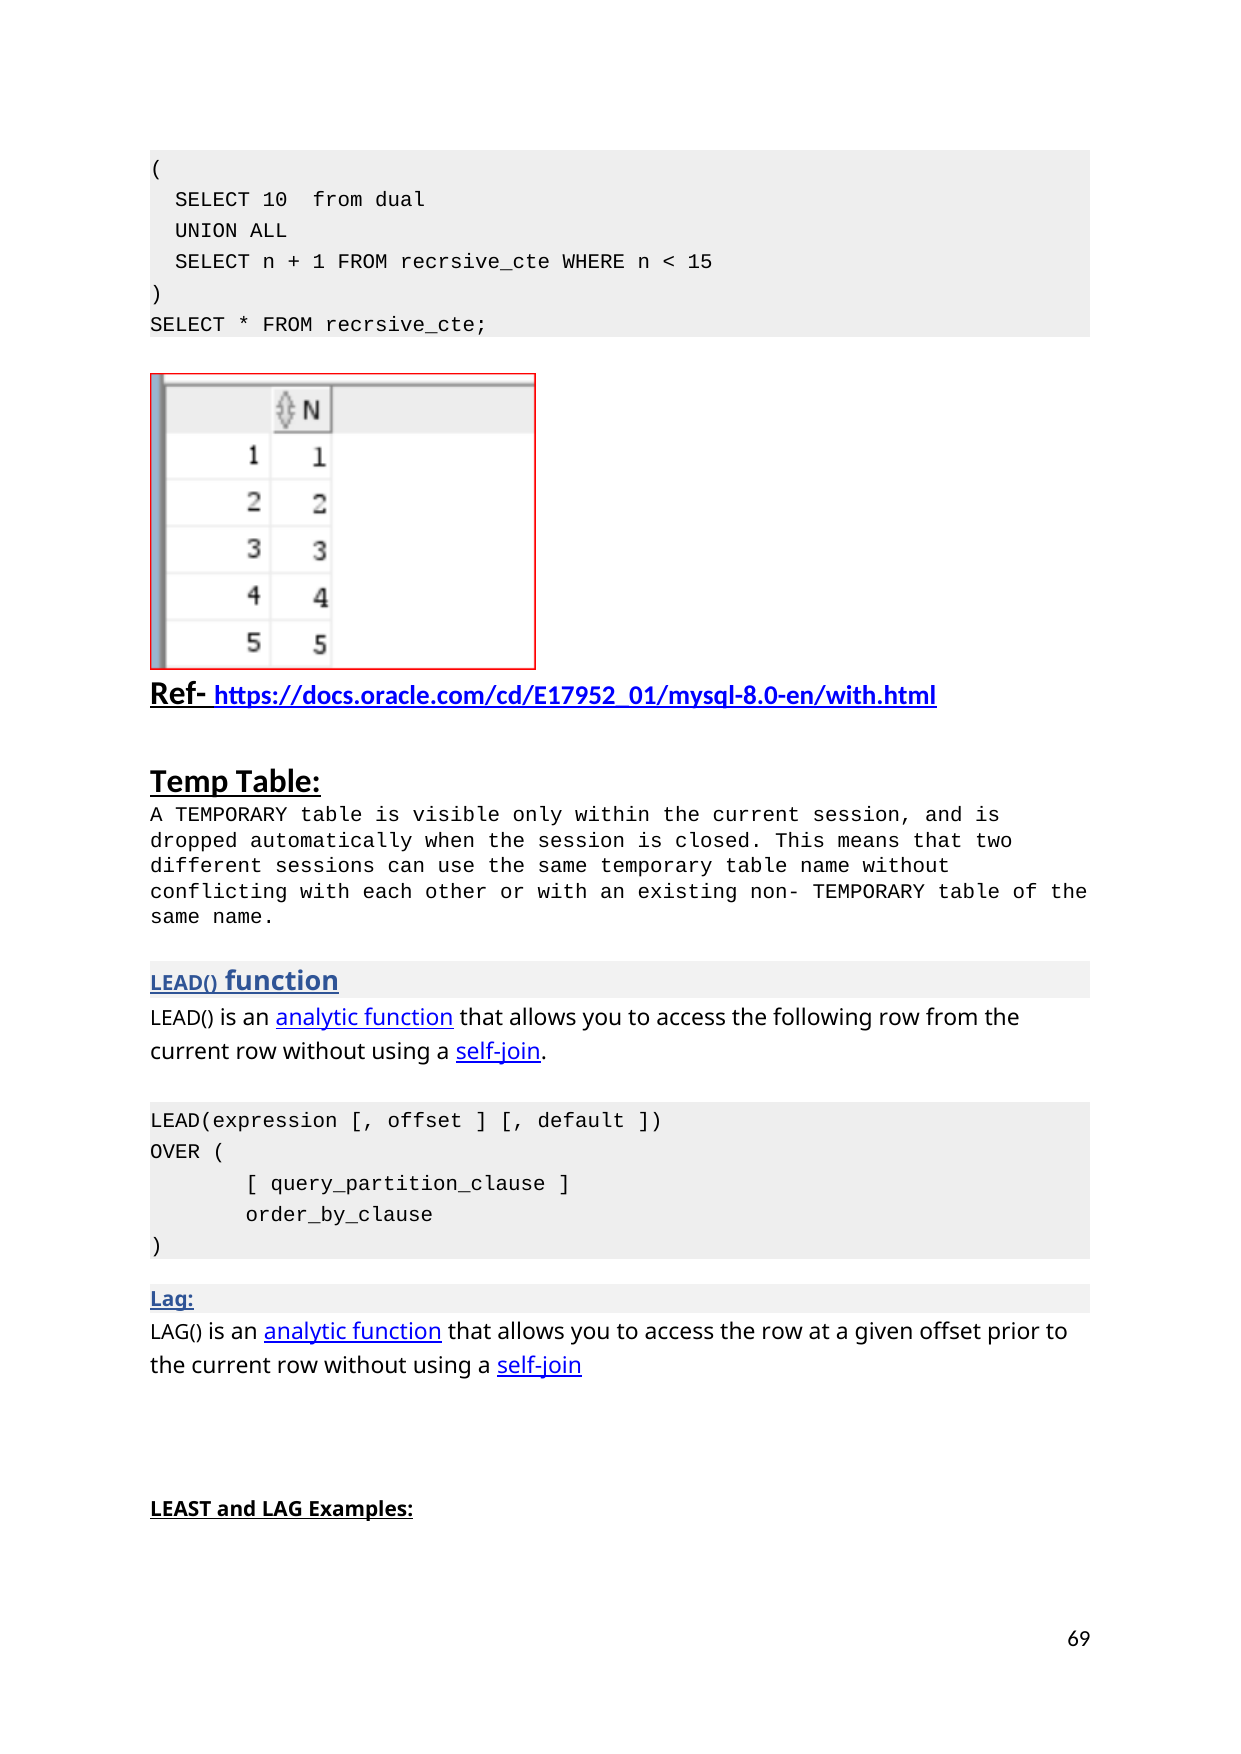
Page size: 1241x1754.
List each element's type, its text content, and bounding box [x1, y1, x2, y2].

text UNION ALL [150, 212, 1090, 244]
text Ref- https://docs.oracle.com/cd/E17952_01/mysql-8.0-en/with.html [150, 672, 1090, 713]
text Lag: [150, 1284, 1090, 1313]
picture [150, 373, 536, 670]
subtitle LEAD() function [150, 961, 1090, 998]
text SELECT n + 1 FROM recrsive_cte WHERE n < 15 [150, 244, 1090, 275]
text LEAST and LAG Examples: [150, 1494, 1090, 1522]
text LEAD(expression [, offset ] [, default ]) [150, 1102, 1090, 1134]
text [ query_partition_clause ] [150, 1165, 1090, 1196]
text ) [150, 275, 1090, 306]
text order_by_clause [150, 1196, 1090, 1227]
text A TEMPORARY table is visible only within the current session, and is dropped automatically when the session is closed. This means that two different sessions can use the same temporary table name without conflicting with each other or with an existing non- TEMPORARY table of the same name. [150, 804, 1090, 930]
text OVER ( [150, 1134, 1090, 1165]
text SELECT * FROM recrsive_cte; [150, 306, 1090, 337]
text ) [150, 1227, 1090, 1259]
text LAG() is an analytic function that allows you to access the row at a given offset prior to the current row without using a self-join [150, 1315, 1090, 1380]
text SELECT 10 from dual [150, 181, 1090, 212]
text LEAD() is an analytic function that allows you to access the following row from the current row without using a self-join. [150, 1001, 1090, 1066]
text Temp Table: [150, 760, 1090, 801]
text ( [150, 150, 1090, 181]
